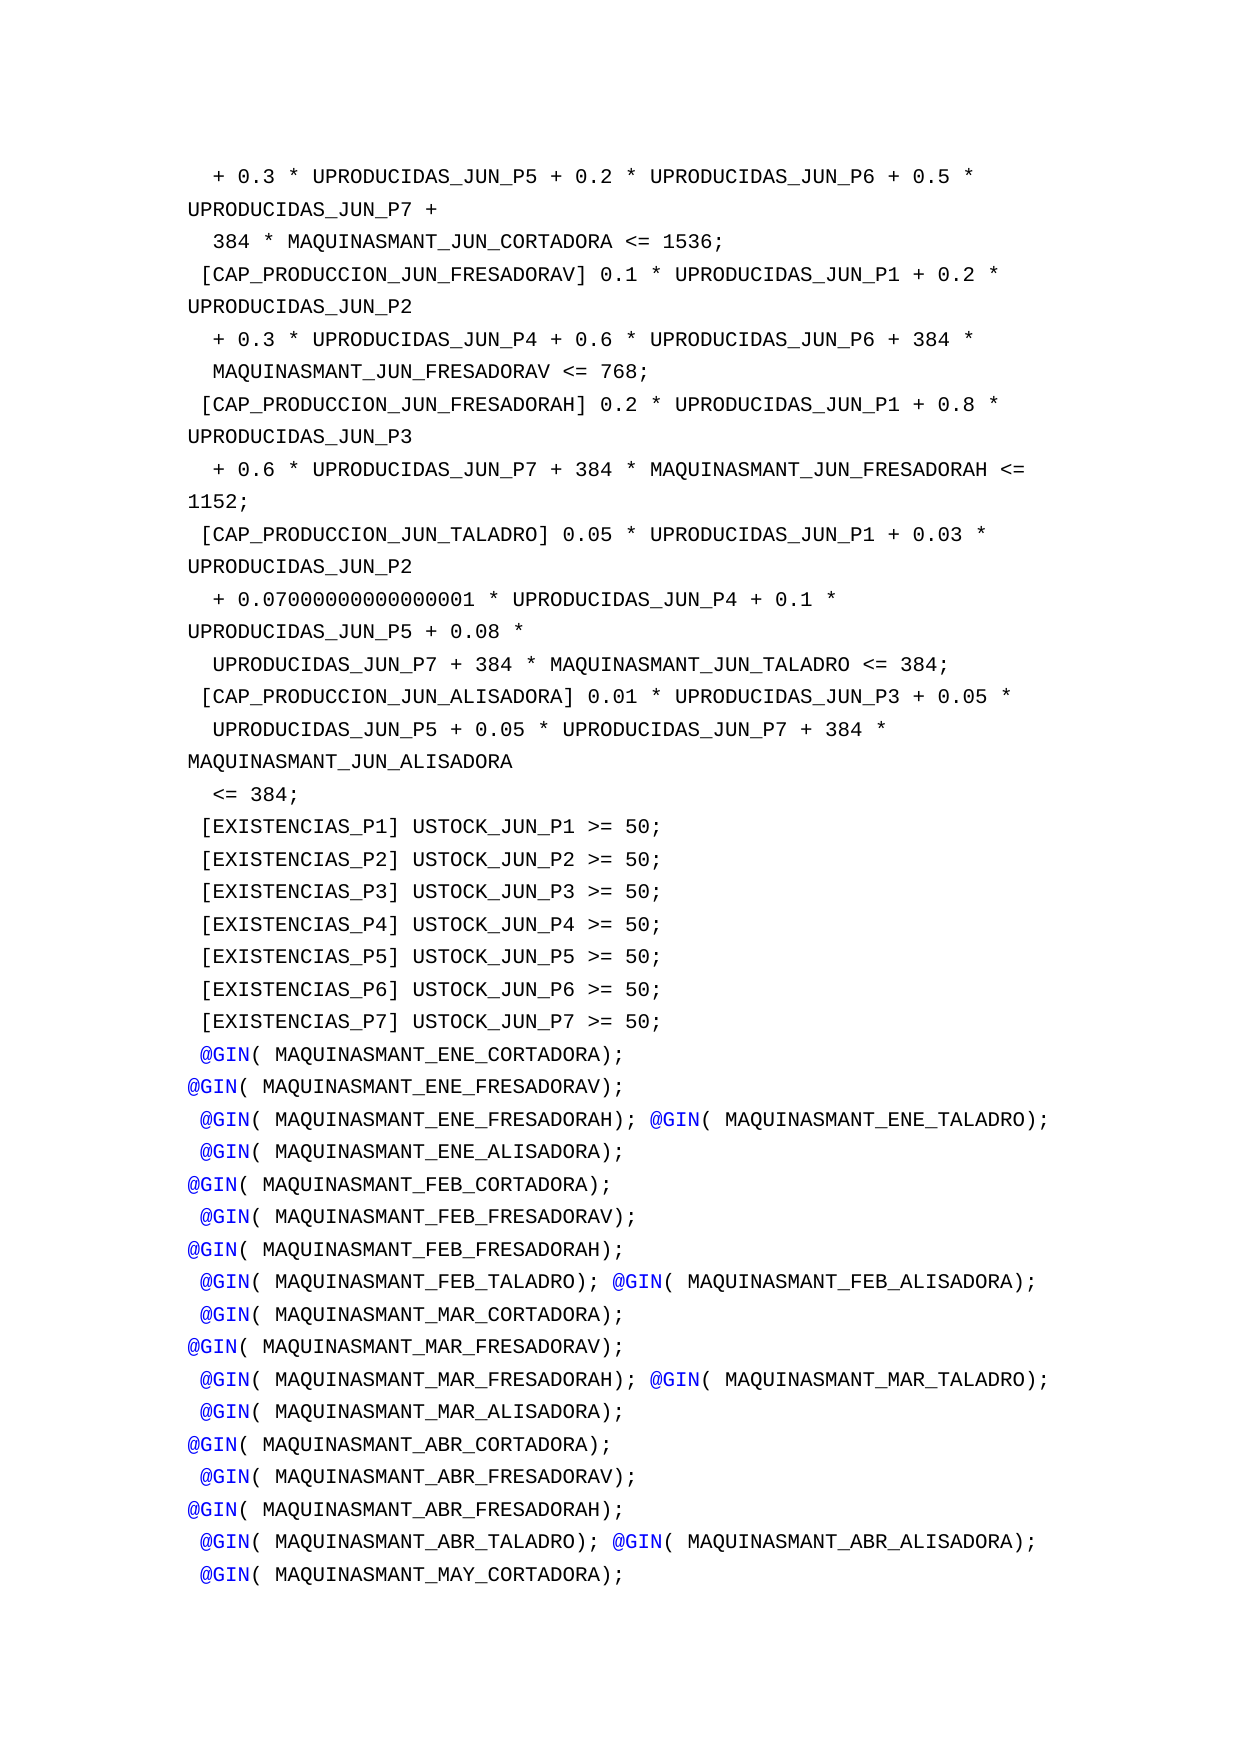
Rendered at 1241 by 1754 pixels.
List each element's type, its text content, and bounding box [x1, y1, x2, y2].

text + 0.3 * UPRODUCIDAS_JUN_P4 + 0.6 * UPRODUCIDAS_JUN_P6 + 384 * [187, 324, 1053, 357]
text UPRODUCIDAS_JUN_P5 + 0.05 * UPRODUCIDAS_JUN_P7 + 384 * MAQUINASMANT_JUN_ALISADORA [187, 714, 1053, 779]
text @GIN( MAQUINASMANT_ENE_ALISADORA); @GIN( MAQUINASMANT_FEB_CORTADORA); [187, 1137, 1053, 1202]
text [CAP_PRODUCCION_JUN_ALISADORA] 0.01 * UPRODUCIDAS_JUN_P3 + 0.05 * [187, 682, 1053, 714]
text + 0.6 * UPRODUCIDAS_JUN_P7 + 384 * MAQUINASMANT_JUN_FRESADORAH <= 1152; [187, 454, 1053, 519]
text [EXISTENCIAS_P2] USTOCK_JUN_P2 >= 50; [187, 844, 1053, 877]
text UPRODUCIDAS_JUN_P7 + 384 * MAQUINASMANT_JUN_TALADRO <= 384; [187, 649, 1053, 682]
text [CAP_PRODUCCION_JUN_FRESADORAH] 0.2 * UPRODUCIDAS_JUN_P1 + 0.8 * UPRODUCIDAS_JUN_P3 [187, 389, 1053, 454]
text [EXISTENCIAS_P4] USTOCK_JUN_P4 >= 50; [187, 909, 1053, 942]
text + 0.3 * UPRODUCIDAS_JUN_P5 + 0.2 * UPRODUCIDAS_JUN_P6 + 0.5 * UPRODUCIDAS_JUN_P7 + [187, 162, 1053, 227]
text @GIN( MAQUINASMANT_MAR_ALISADORA); @GIN( MAQUINASMANT_ABR_CORTADORA); [187, 1397, 1053, 1462]
text [EXISTENCIAS_P5] USTOCK_JUN_P5 >= 50; [187, 942, 1053, 974]
text [EXISTENCIAS_P1] USTOCK_JUN_P1 >= 50; [187, 812, 1053, 844]
text @GIN( MAQUINASMANT_MAR_FRESADORAH); @GIN( MAQUINASMANT_MAR_TALADRO); [187, 1364, 1053, 1397]
text [EXISTENCIAS_P6] USTOCK_JUN_P6 >= 50; [187, 974, 1053, 1007]
text 384 * MAQUINASMANT_JUN_CORTADORA <= 1536; [187, 227, 1053, 259]
text <= 384; [187, 779, 1053, 812]
text @GIN( MAQUINASMANT_ENE_CORTADORA); @GIN( MAQUINASMANT_ENE_FRESADORAV); [187, 1039, 1053, 1104]
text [187, 1559, 1053, 1592]
text [EXISTENCIAS_P7] USTOCK_JUN_P7 >= 50; [187, 1007, 1053, 1039]
text MAQUINASMANT_JUN_FRESADORAV <= 768; [187, 357, 1053, 389]
text @GIN( MAQUINASMANT_ABR_TALADRO); @GIN( MAQUINASMANT_ABR_ALISADORA); [187, 1527, 1053, 1559]
text [CAP_PRODUCCION_JUN_TALADRO] 0.05 * UPRODUCIDAS_JUN_P1 + 0.03 * UPRODUCIDAS_JUN_P2 [187, 519, 1053, 584]
text @GIN( MAQUINASMANT_FEB_FRESADORAV); @GIN( MAQUINASMANT_FEB_FRESADORAH); [187, 1202, 1053, 1267]
text [EXISTENCIAS_P3] USTOCK_JUN_P3 >= 50; [187, 877, 1053, 909]
text @GIN( MAQUINASMANT_ENE_FRESADORAH); @GIN( MAQUINASMANT_ENE_TALADRO); [187, 1104, 1053, 1137]
text + 0.07000000000000001 * UPRODUCIDAS_JUN_P4 + 0.1 * UPRODUCIDAS_JUN_P5 + 0.08 * [187, 584, 1053, 649]
text @GIN( MAQUINASMANT_FEB_TALADRO); @GIN( MAQUINASMANT_FEB_ALISADORA); [187, 1267, 1053, 1299]
text @GIN( MAQUINASMANT_MAR_CORTADORA); @GIN( MAQUINASMANT_MAR_FRESADORAV); [187, 1299, 1053, 1364]
text [CAP_PRODUCCION_JUN_FRESADORAV] 0.1 * UPRODUCIDAS_JUN_P1 + 0.2 * UPRODUCIDAS_JUN_P2 [187, 259, 1053, 324]
text @GIN( MAQUINASMANT_ABR_FRESADORAV); @GIN( MAQUINASMANT_ABR_FRESADORAH); [187, 1462, 1053, 1527]
